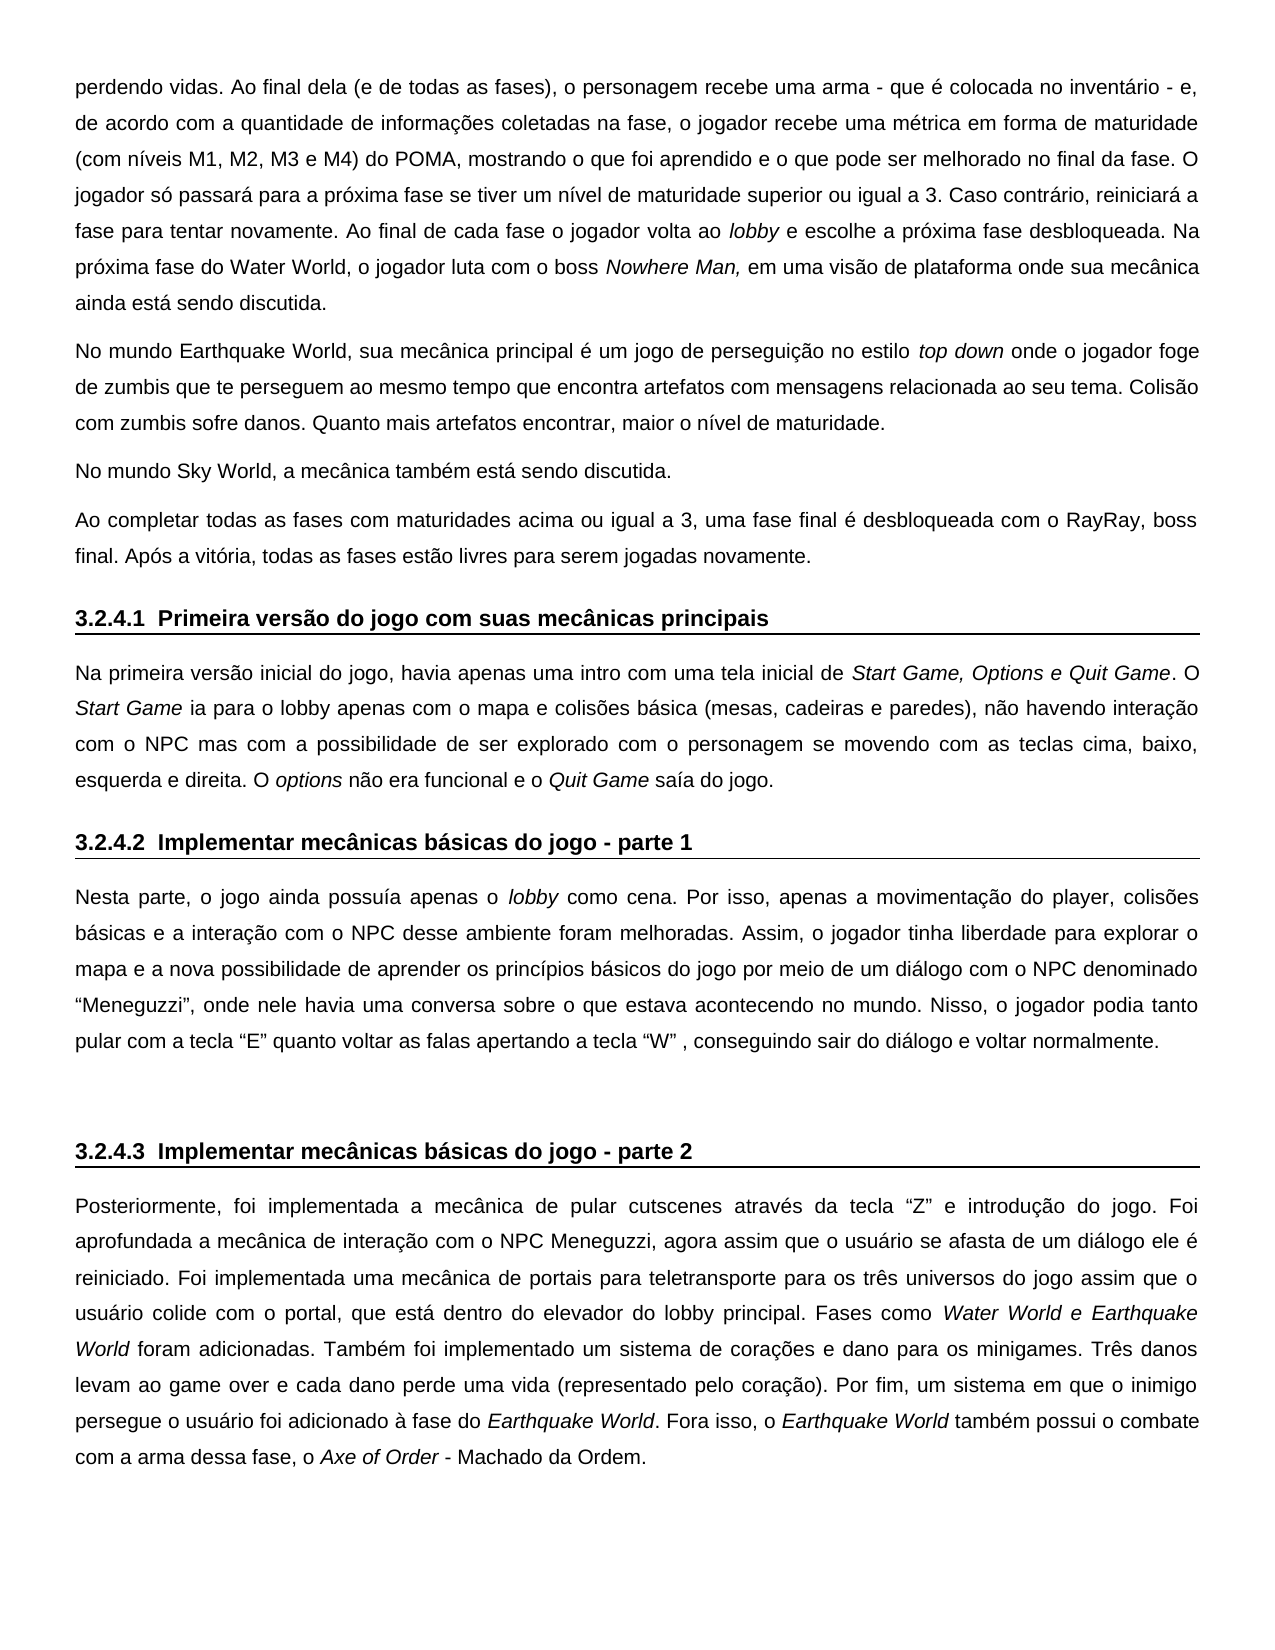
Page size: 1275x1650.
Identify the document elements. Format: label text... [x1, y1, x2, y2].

text No mundo Earthquake World, sua mecânica principal é um jogo de perseguição no estilo top down onde o jogador foge de zumbis que te perseguem ao mesmo tempo que encontra artefatos com mensagens relacionada ao seu tema. Colisão com zumbis sofre danos. Quanto mais artefatos encontrar, maior o nível de maturidade. [75, 339, 1200, 435]
text No mundo Sky World, a mecânica também está sendo discutida. [75, 459, 1200, 483]
text Posteriormente, foi implementada a mecânica de pular cutscenes através da tecla “Z” e introdução do jogo. Foi aprofundada a mecânica de interação com o NPC Meneguzzi, agora assim que o usuário se afasta de um diálogo ele é reiniciado. Foi implementada uma mecânica de portais para teletransporte para os três universos do jogo assim que o usuário colide com o portal, que está dentro do elevador do lobby principal. Fases como Water World e Earthquake World foram adicionadas. Também foi implementado um sistema de corações e dano para os minigames. Três danos levam ao game over e cada dano perde uma vida (representado pelo coração). Por fim, um sistema em que o inimigo persegue o usuário foi adicionado à fase do Earthquake World. Fora isso, o Earthquake World também possui o combate com a arma dessa fase, o Axe of Order - Machado da Ordem. [75, 1193, 1200, 1469]
text Ao completar todas as fases com maturidades acima ou igual a 3, uma fase final é desbloqueada com o RayRay, boss final. Após a vitória, todas as fases estão livres para serem jogadas novamente. [75, 508, 1200, 568]
text Nesta parte, o jogo ainda possuía apenas o lobby como cena. Por isso, apenas a movimentação do player, colisões básicas e a interação com o NPC desse ambiente foram melhoradas. Assim, o jogador tinha liberdade para explorar o mapa e a nova possibilidade de aprender os princípios básicos do jogo por meio de um diálogo com o NPC denominado “Meneguzzi”, onde nele havia uma conversa sobre o que estava acontecendo no mundo. Nisso, o jogador podia tanto pular com a tecla “E” quanto voltar as falas apertando a tecla “W” , conseguindo sair do diálogo e voltar normalmente. [75, 885, 1200, 1052]
text 3.2.4.1 Primeira versão do jogo com suas mecânicas principais [75, 605, 1200, 633]
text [75, 75, 1200, 314]
text Na primeira versão inicial do jogo, havia apenas uma intro com uma tela inicial de Start Game, Options e Quit Game. O Start Game ia para o lobby apenas com o mapa e colisões básica (mesas, cadeiras e paredes), não havendo interação com o NPC mas com a possibilidade de ser explorado com o personagem se movendo com as teclas cima, baixo, esquerda e direita. O options não era funcional e o Quit Game saía do jogo. [75, 660, 1200, 792]
text 3.2.4.3 Implementar mecânicas básicas do jogo - parte 2 [75, 1138, 1200, 1166]
text 3.2.4.2 Implementar mecânicas básicas do jogo - parte 1 [75, 829, 1200, 858]
